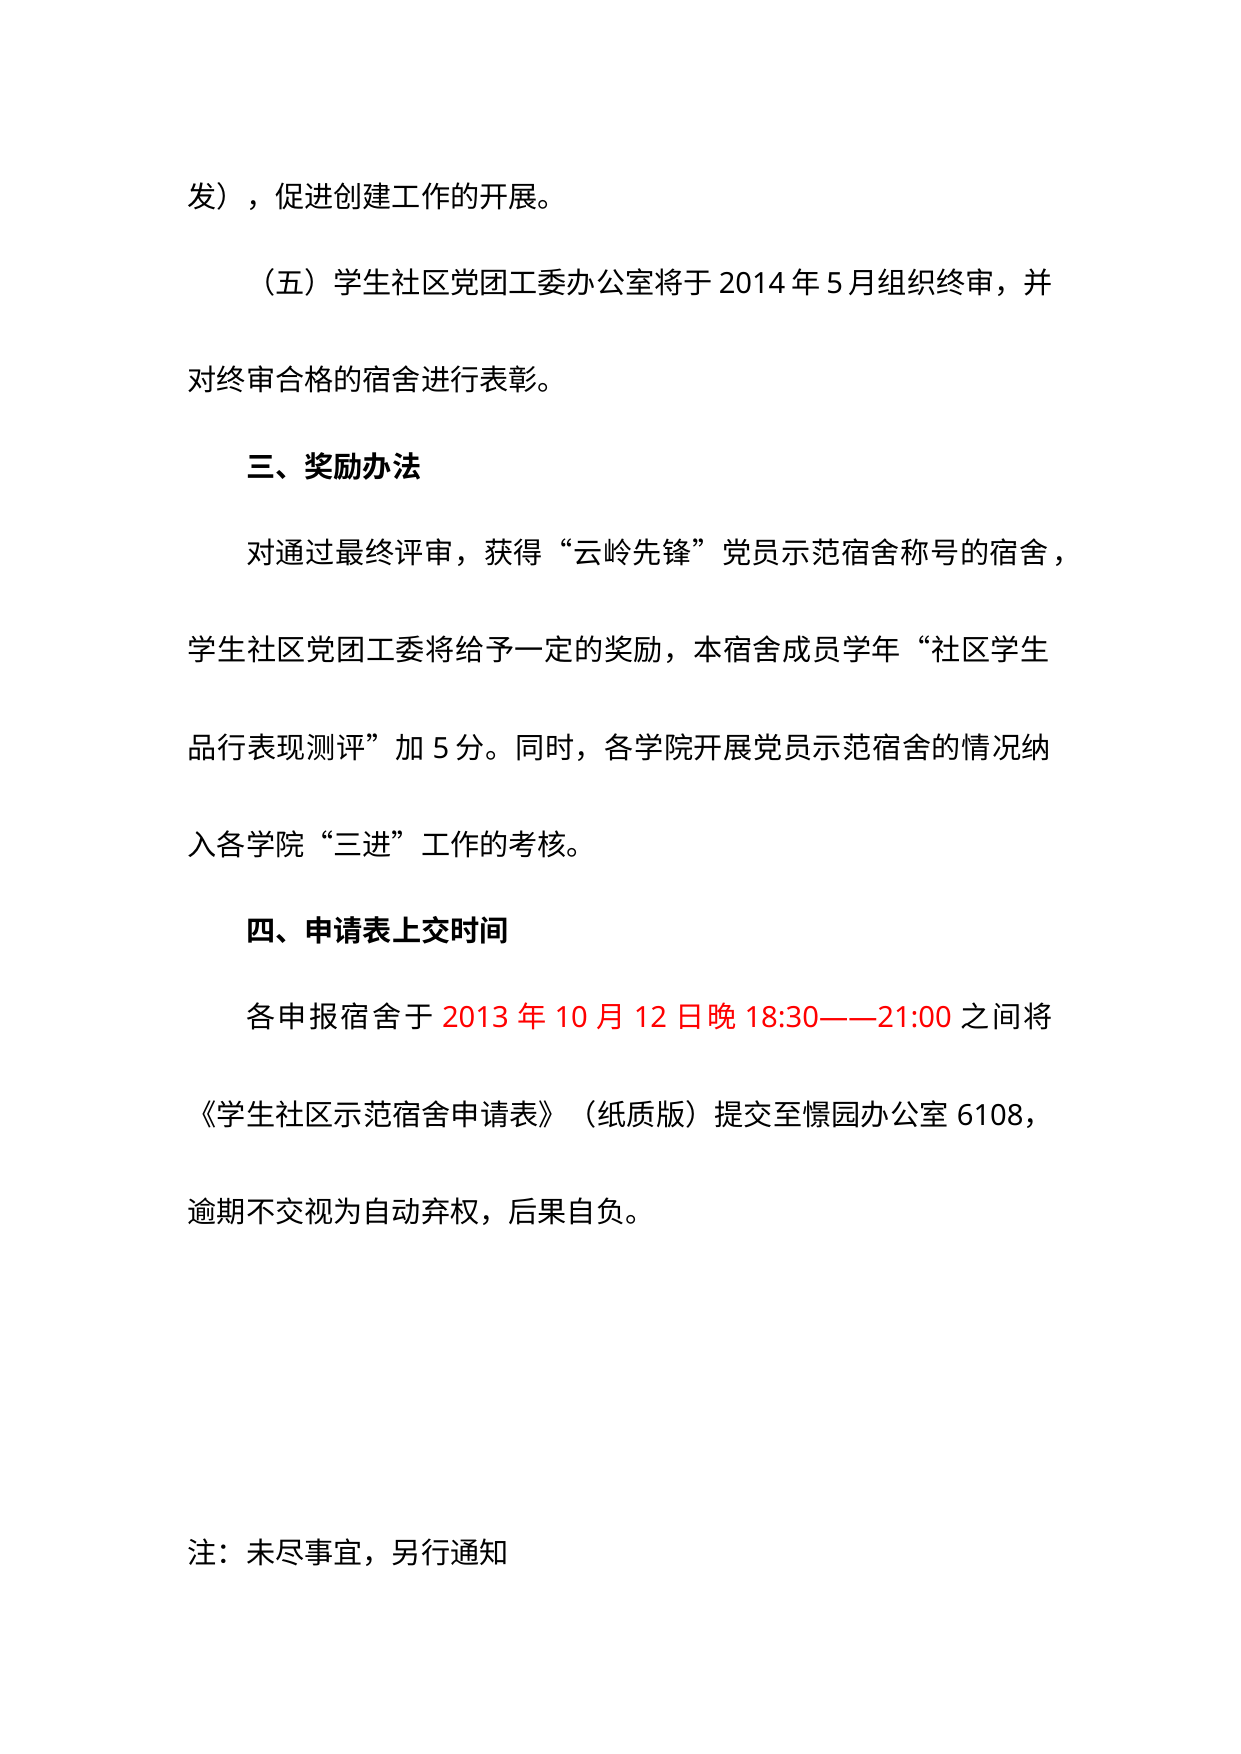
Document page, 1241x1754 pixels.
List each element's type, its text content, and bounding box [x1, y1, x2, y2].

text 各申报宿舍于2013年10月12日晚18:30——21:00之间将《学生社区示范宿舍申请表》（纸质版）提交至憬园办公室6108，逾期不交视为自动弃权，后果自负。 [187, 983, 1053, 1243]
text 三、奖励办法 [187, 432, 1053, 497]
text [187, 162, 1053, 227]
text 对通过最终评审，获得“云岭先锋”党员示范宿舍称号的宿舍，学生社区党团工委将给予一定的奖励，本宿舍成员学年“社区学生品行表现测评”加5分。同时，各学院开展党员示范宿舍的情况纳入各学院“三进”工作的考核。 [187, 518, 1053, 875]
text （五）学生社区党团工委办公室将于2014年5月组织终审，并对终审合格的宿舍进行表彰。 [187, 248, 1053, 411]
text 注：未尽事宜，另行通知 [187, 1518, 1053, 1583]
list 申请表上交时间 [187, 897, 1053, 962]
